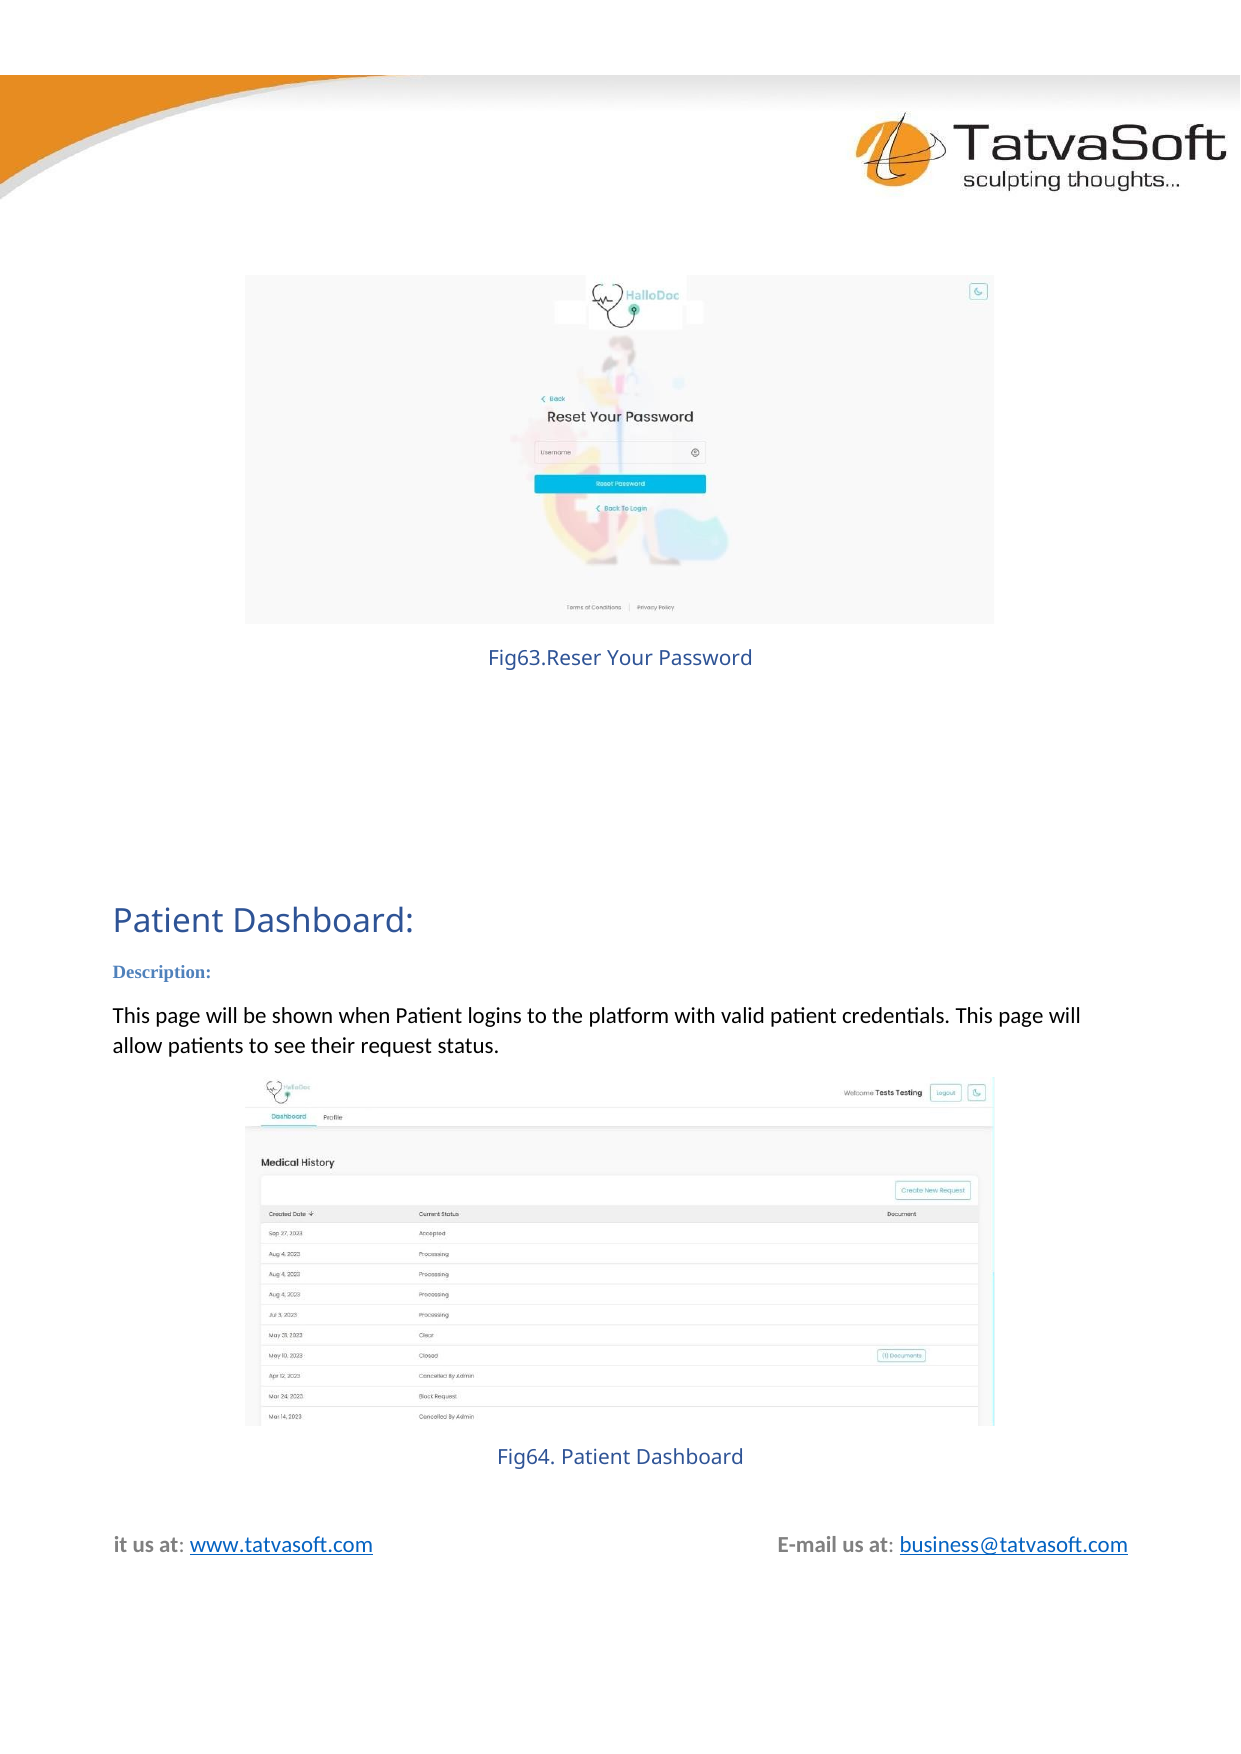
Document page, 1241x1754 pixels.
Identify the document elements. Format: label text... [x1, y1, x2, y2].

text Fig63.Reser Your Password [251, 643, 989, 672]
picture [245, 275, 995, 624]
picture [245, 1077, 995, 1426]
text Description: [112, 961, 1209, 982]
picture [0, 75, 1241, 203]
text This page will be shown when Patient logins to the platform with valid patient credentials. This page will allow patients to see their request status. [112, 1001, 1129, 1059]
text Fig64. Patient Dashboard [251, 1426, 989, 1471]
subtitle Patient Dashboard: [112, 896, 1209, 942]
